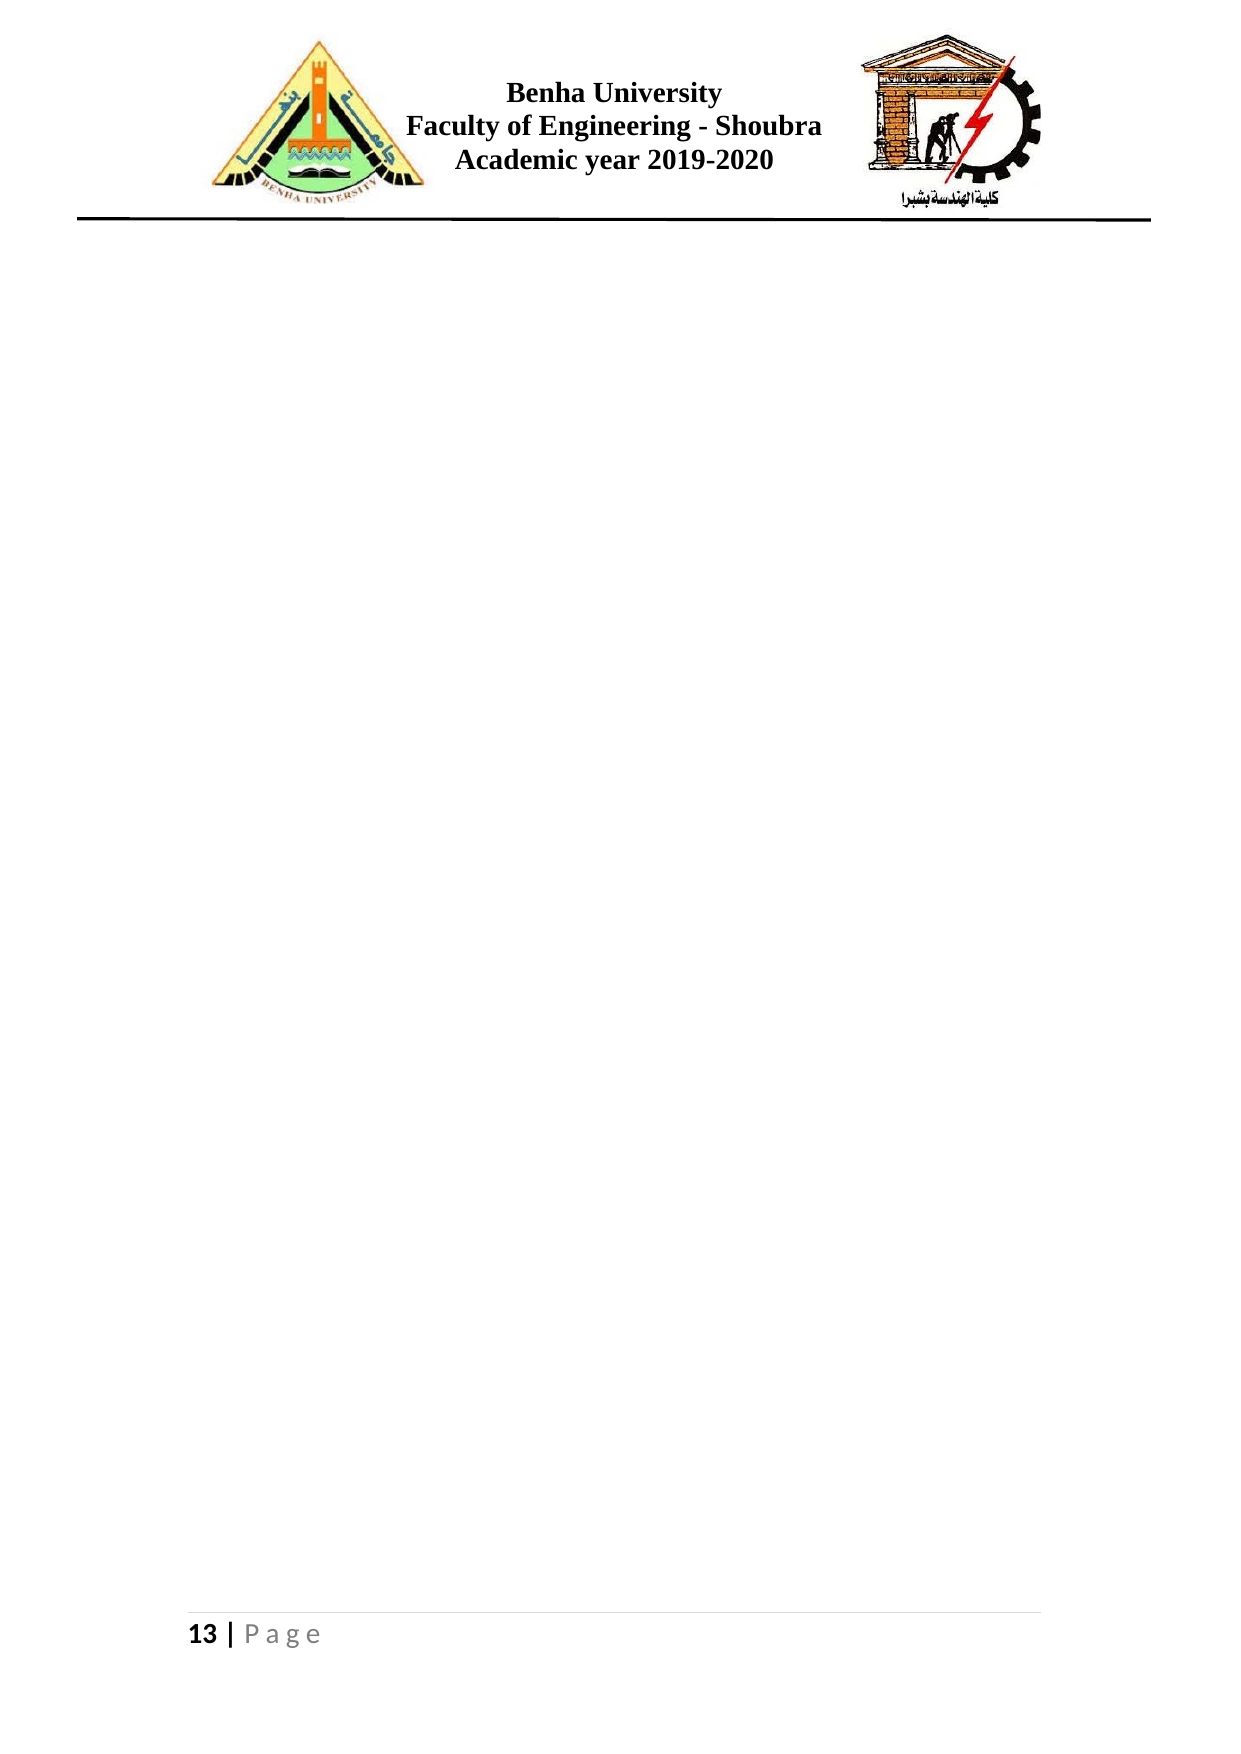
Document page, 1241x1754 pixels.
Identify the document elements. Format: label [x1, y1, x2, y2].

picture [834, 28, 1041, 218]
picture [443, 123, 448, 133]
picture [187, 10, 448, 204]
